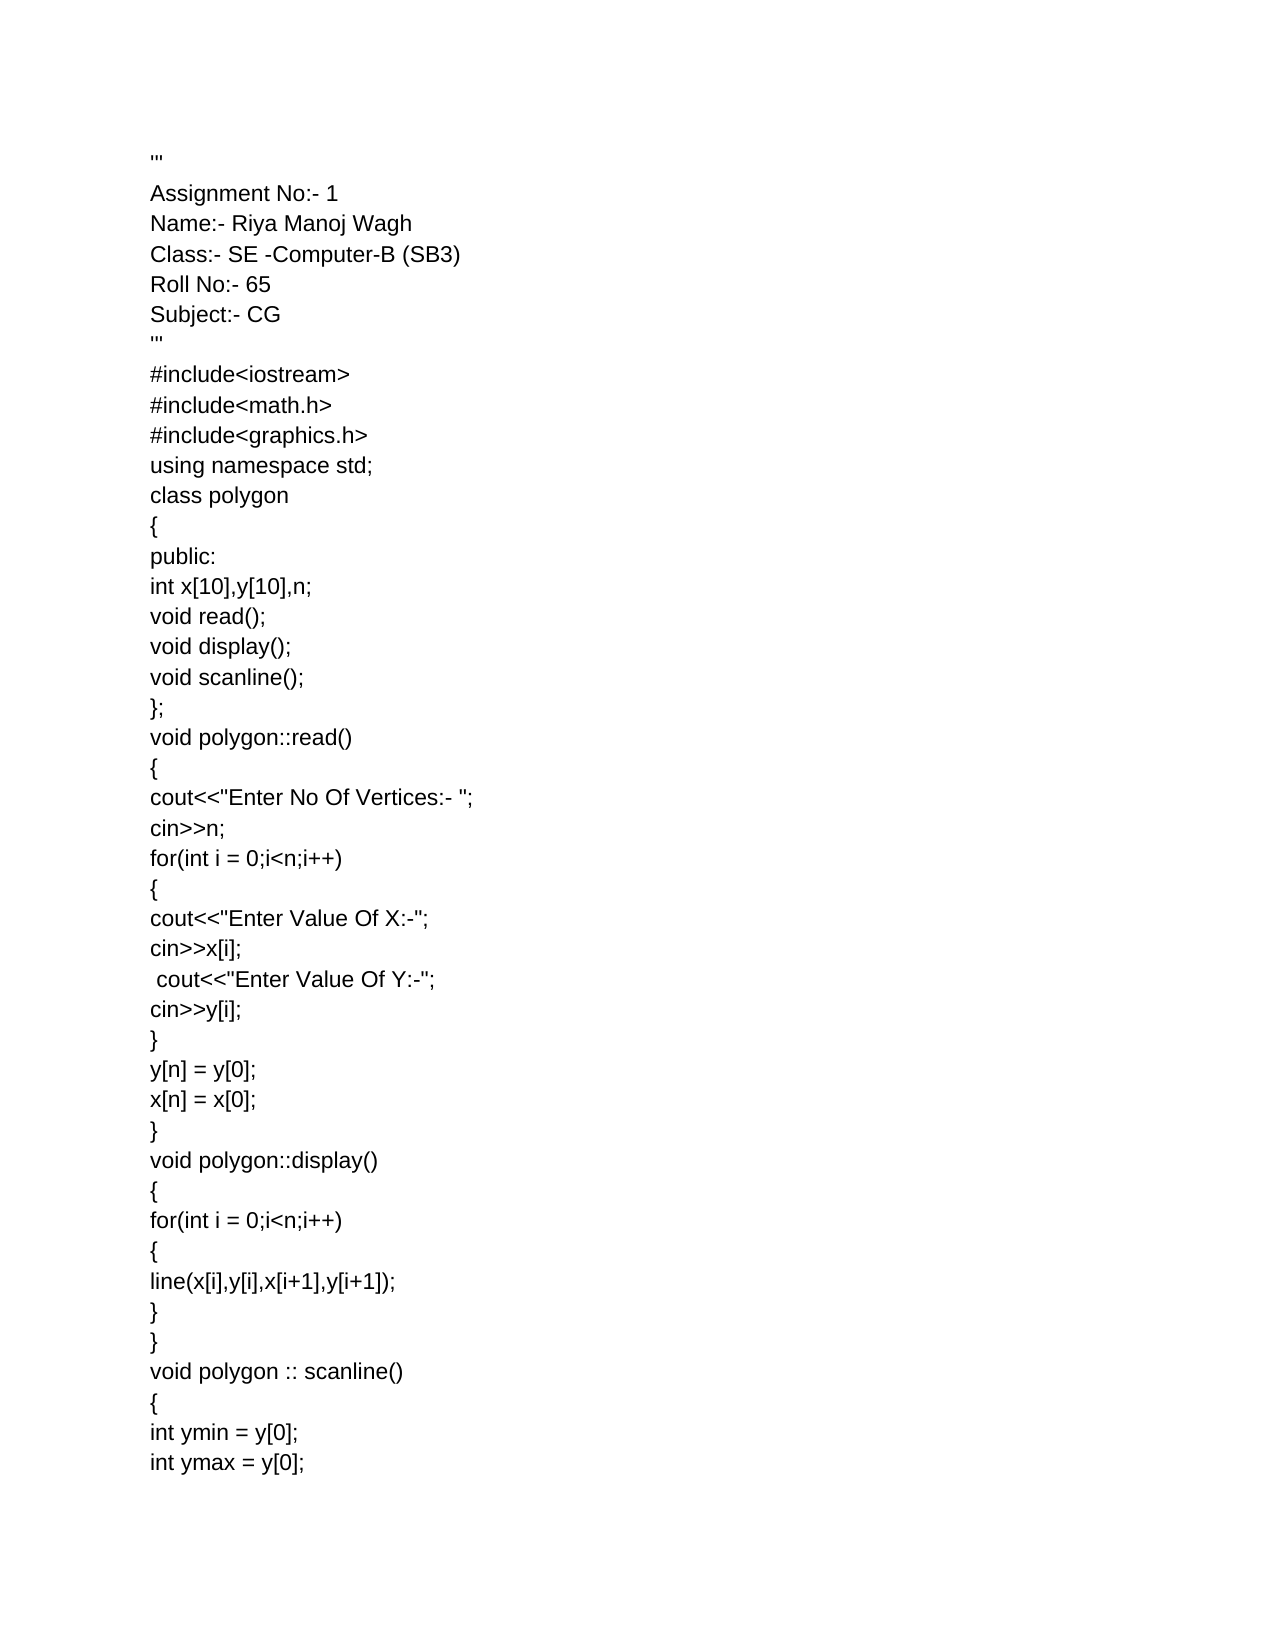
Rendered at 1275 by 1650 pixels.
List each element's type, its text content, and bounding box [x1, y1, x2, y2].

text } [150, 1026, 1125, 1052]
text int ymax = y[0]; [150, 1449, 1125, 1475]
text } [150, 1298, 1125, 1324]
text { [150, 1177, 1125, 1203]
text #include<math.h> [150, 392, 1125, 418]
text cin>>n; [150, 814, 1125, 841]
text cin>>y[i]; [150, 996, 1125, 1022]
text { [150, 1388, 1125, 1415]
text public: [150, 543, 1125, 569]
text Class:- SE -Computer-B (SB3) [150, 241, 1125, 267]
text ''' [150, 150, 1125, 176]
text void polygon :: scanline() [150, 1358, 1125, 1385]
text using namespace std; [150, 452, 1125, 478]
text cout<<"Enter No Of Vertices:- "; [150, 784, 1125, 811]
text for(int i = 0;i<n;i++) [150, 845, 1125, 871]
text void read(); [150, 603, 1125, 629]
text int x[10],y[10],n; [150, 573, 1125, 599]
text line(x[i],y[i],x[i+1],y[i+1]); [150, 1268, 1125, 1294]
text Roll No:- 65 [150, 271, 1125, 297]
text void display(); [150, 633, 1125, 660]
text { [150, 754, 1125, 781]
text Assignment No:- 1 [150, 180, 1125, 207]
text x[n] = x[0]; [150, 1086, 1125, 1113]
text { [150, 512, 1125, 539]
text for(int i = 0;i<n;i++) [150, 1207, 1125, 1234]
text } [150, 1328, 1125, 1354]
text void polygon::read() [150, 724, 1125, 750]
text Name:- Riya Manoj Wagh [150, 210, 1125, 237]
text #include<graphics.h> [150, 422, 1125, 448]
text y[n] = y[0]; [150, 1056, 1125, 1083]
text #include<iostream> [150, 361, 1125, 388]
text { [150, 1237, 1125, 1264]
text int ymin = y[0]; [150, 1419, 1125, 1445]
text cin>>x[i]; [150, 935, 1125, 962]
text cout<<"Enter Value Of X:-"; [150, 905, 1125, 932]
text void scanline(); [150, 663, 1125, 690]
text class polygon [150, 482, 1125, 509]
text { [150, 875, 1125, 901]
text ''' [150, 331, 1125, 358]
text void polygon::display() [150, 1147, 1125, 1173]
text }; [150, 694, 1125, 720]
text } [150, 1117, 1125, 1143]
text cout<<"Enter Value Of Y:-"; [150, 966, 1125, 992]
text Subject:- CG [150, 301, 1125, 327]
